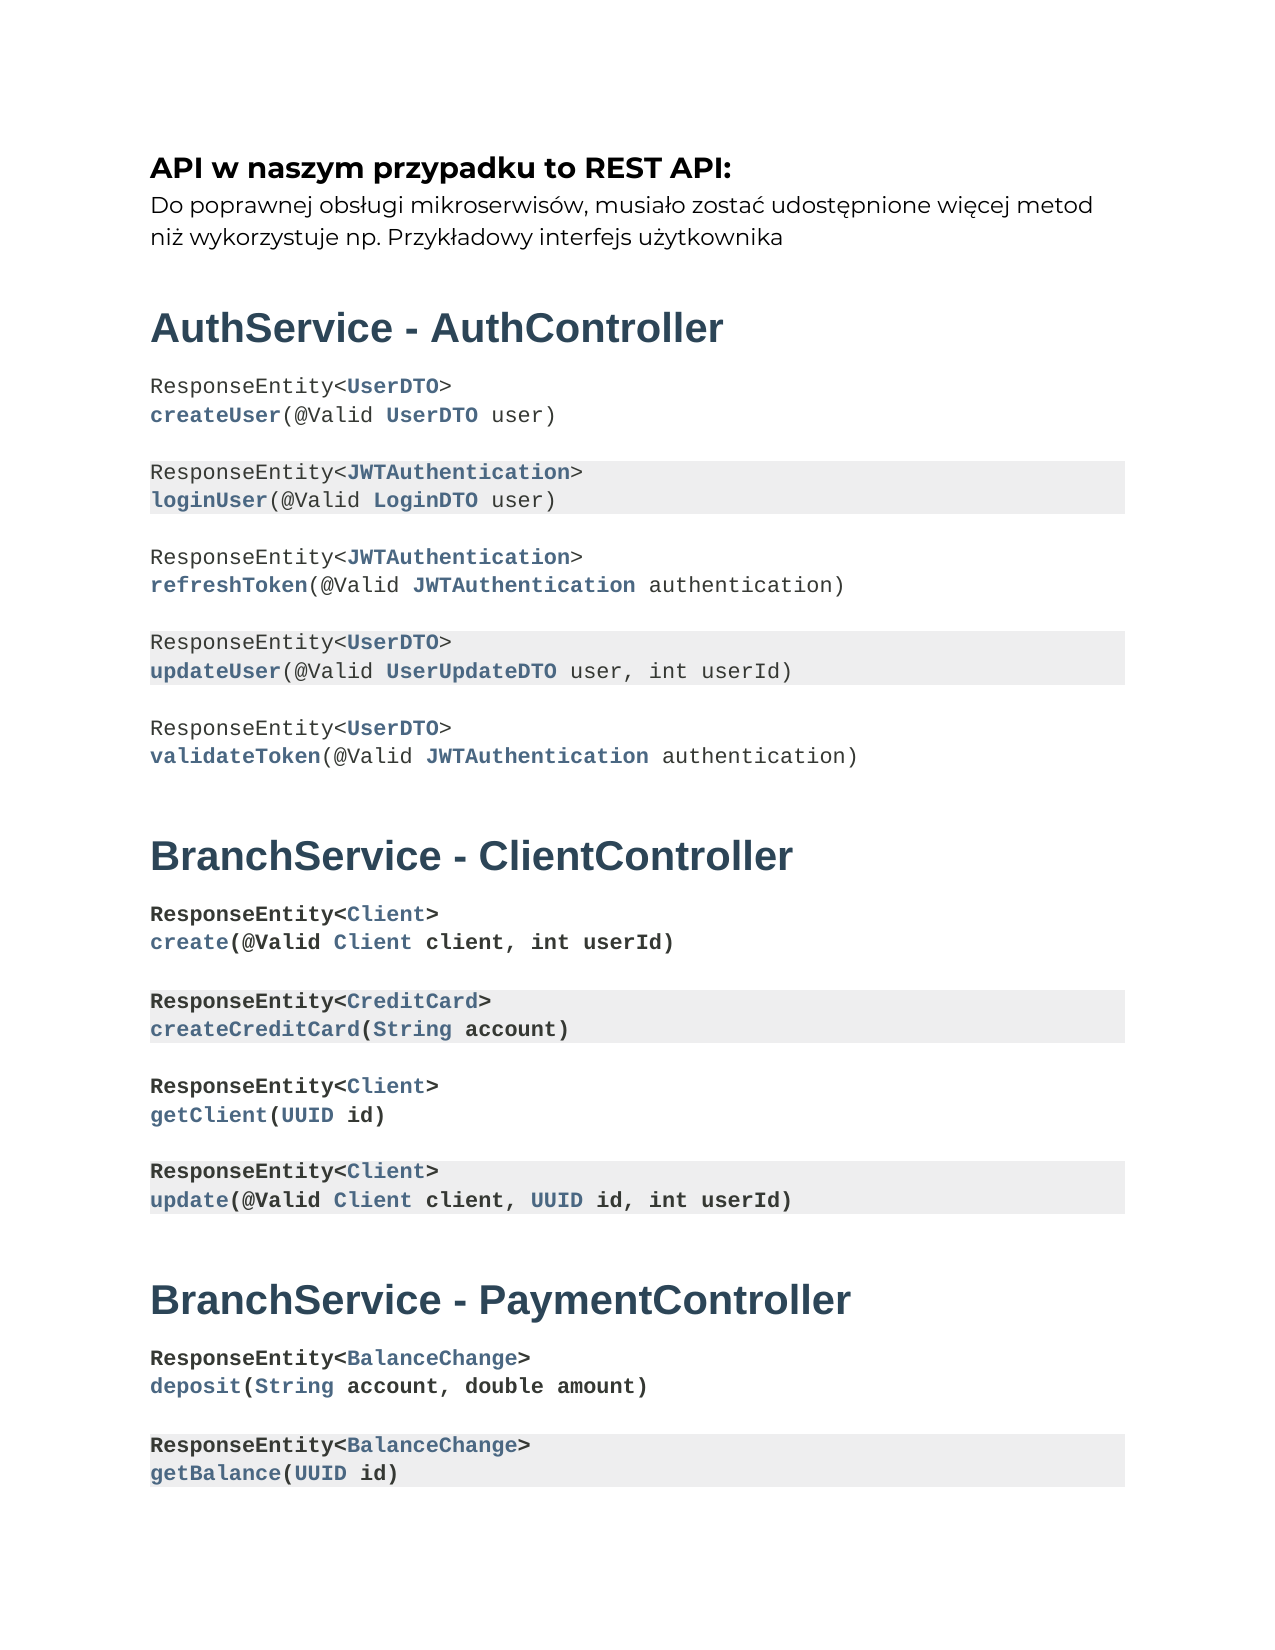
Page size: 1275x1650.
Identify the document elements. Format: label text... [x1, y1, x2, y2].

text deposit(String account, double amount) [150, 1375, 1125, 1400]
text ResponseEntity<Client> [150, 1161, 1125, 1185]
text validateToken(@Valid JWTAuthentication authentication) [150, 745, 1125, 770]
text ResponseEntity<UserDTO> [150, 631, 1125, 656]
text Do poprawnej obsługi mikroserwisów, musiało zostać udostępnione więcej metod niż wykorzystuje np. Przykładowy interfejs użytkownika [150, 191, 1125, 251]
text ResponseEntity<BalanceChange> [150, 1434, 1125, 1459]
subtitle BranchService - PaymentController [150, 1275, 1125, 1323]
text createCreditCard(String account) [150, 1018, 1125, 1043]
text ResponseEntity<Client> [150, 1075, 1125, 1100]
text ResponseEntity<JWTAuthentication> [150, 461, 1125, 486]
text createUser(@Valid UserDTO user) [150, 404, 1125, 429]
text loginUser(@Valid LoginDTO user) [150, 489, 1125, 514]
text update(@Valid Client client, UUID id, int userId) [150, 1189, 1125, 1214]
text ResponseEntity<JWTAuthentication> [150, 546, 1125, 571]
text ResponseEntity<UserDTO> [150, 717, 1125, 742]
text create(@Valid Client client, int userId) [150, 931, 1125, 956]
text API w naszym przypadku to REST API: [150, 150, 1125, 186]
text ResponseEntity<Client> [150, 903, 1125, 928]
text refreshToken(@Valid JWTAuthentication authentication) [150, 574, 1125, 599]
text getBalance(UUID id) [150, 1462, 1125, 1487]
text getClient(UUID id) [150, 1104, 1125, 1128]
subtitle AuthService - AuthController [150, 304, 1125, 352]
text updateUser(@Valid UserUpdateDTO user, int userId) [150, 660, 1125, 685]
text ResponseEntity<UserDTO> [150, 376, 1125, 400]
text ResponseEntity<BalanceChange> [150, 1347, 1125, 1372]
subtitle BranchService - ClientController [150, 831, 1125, 879]
text ResponseEntity<CreditCard> [150, 990, 1125, 1015]
